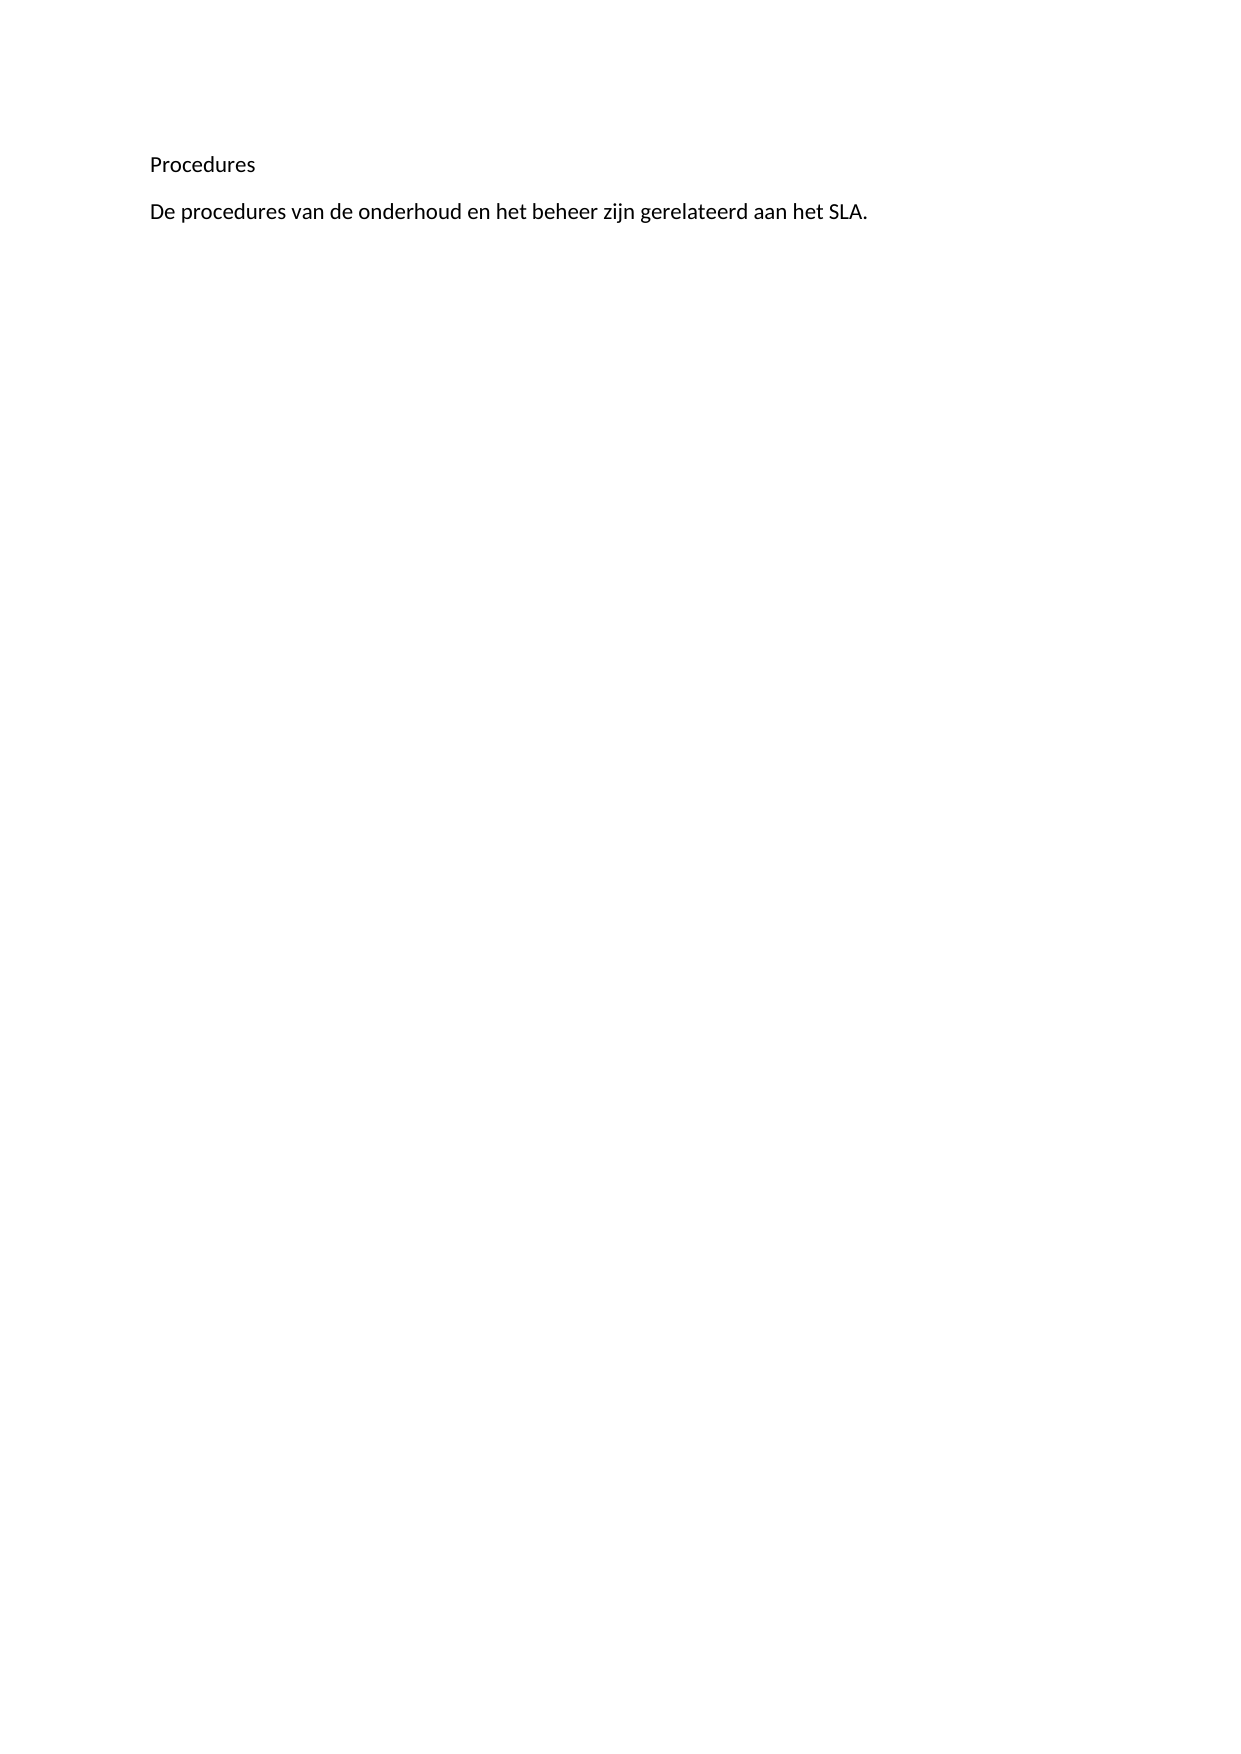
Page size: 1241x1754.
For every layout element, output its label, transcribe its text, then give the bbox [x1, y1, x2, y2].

text Procedures [150, 150, 1090, 178]
text De procedures van de onderhoud en het beheer zijn gerelateerd aan het SLA. [150, 197, 1090, 225]
